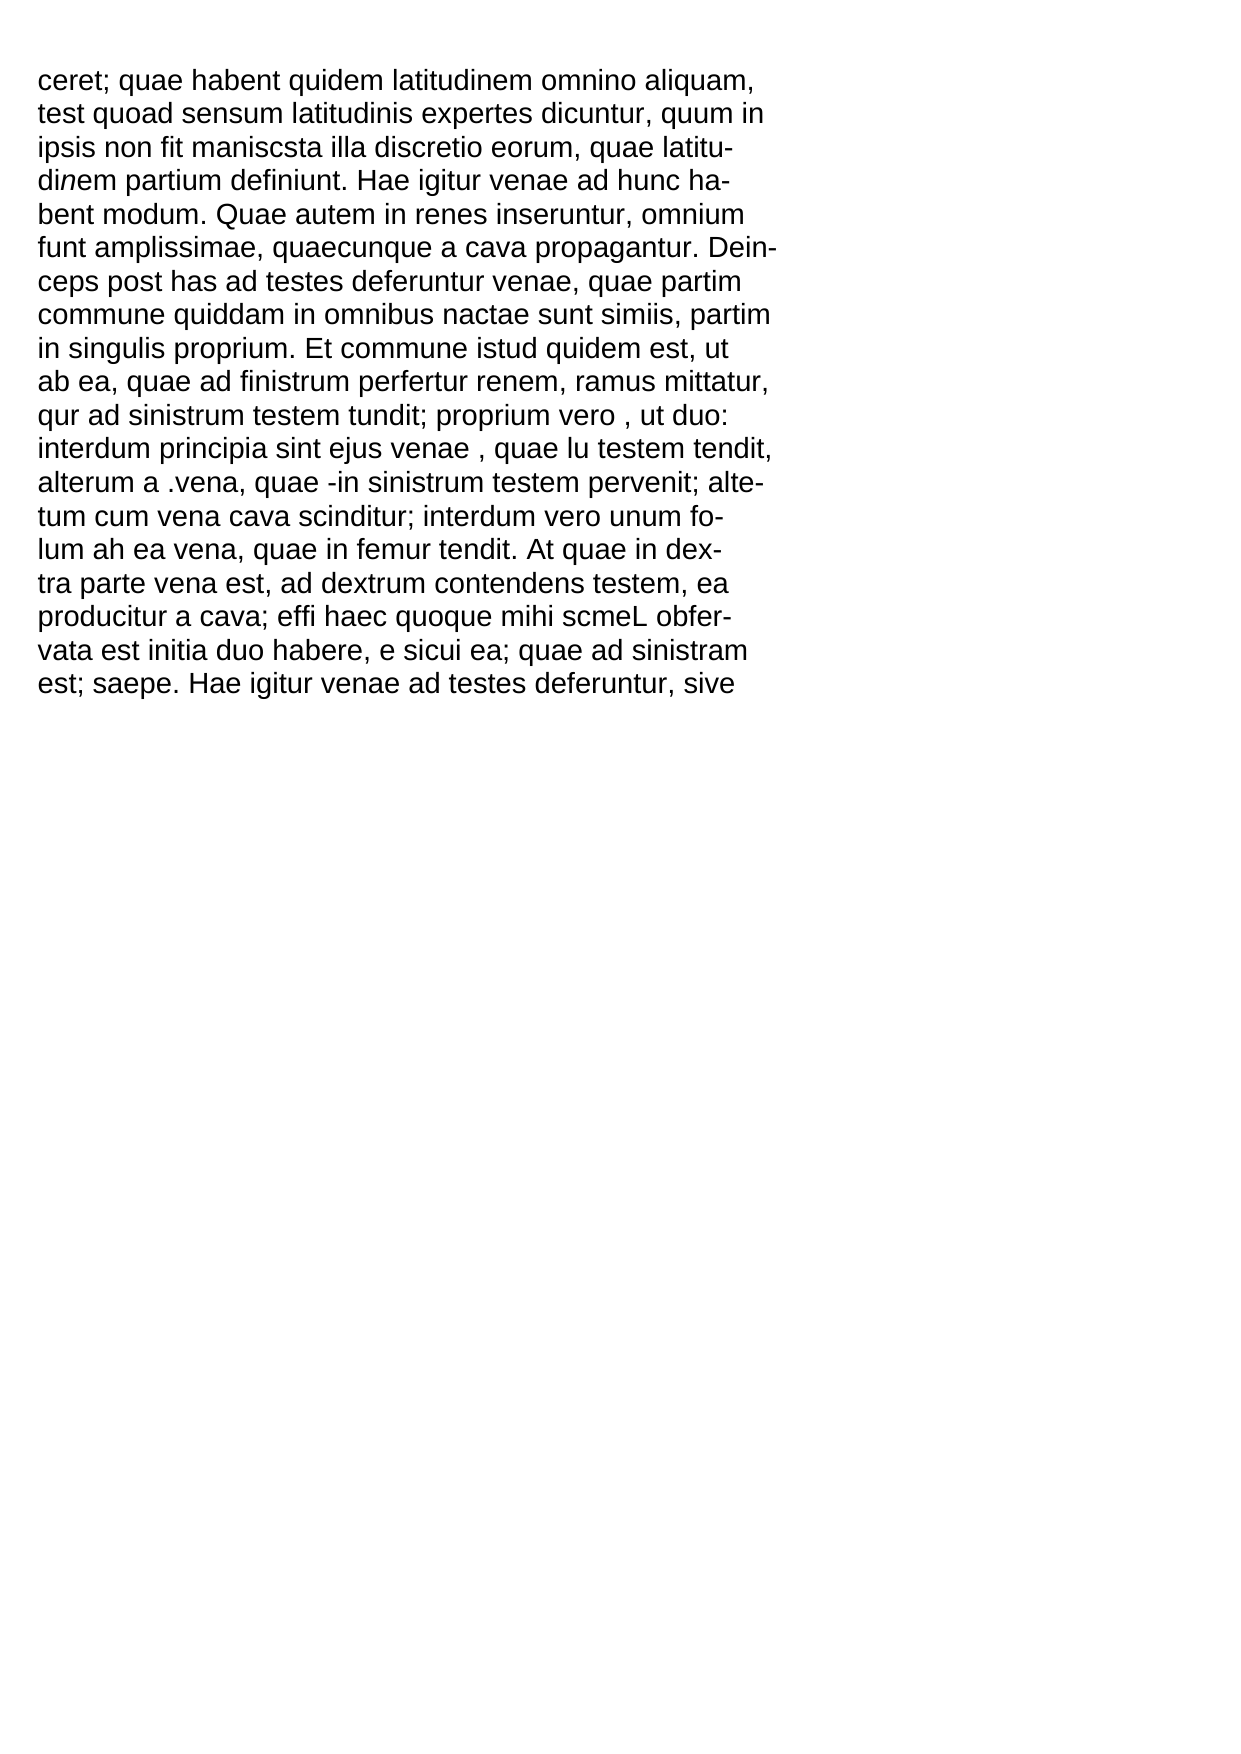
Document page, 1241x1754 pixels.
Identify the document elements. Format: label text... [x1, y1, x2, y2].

text ceret; quae habent quidem latitudinem omnino aliquam, test quoad sensum latitudinis expertes dicuntur, quum in ipsis non fit maniscsta illa discretio eorum, quae latitu- dinem partium definiunt. Hae igitur venae ad hunc ha- bent modum. Quae autem in renes inseruntur, omnium funt amplissimae, quaecunque a cava propagantur. Dein- ceps post has ad testes deferuntur venae, quae partim commune quiddam in omnibus nactae sunt simiis, partim in singulis proprium. Et commune istud quidem est, ut ab ea, quae ad finistrum perfertur renem, ramus mittatur, qur ad sinistrum testem tundit; proprium vero , ut duo: interdum principia sint ejus venae , quae lu testem tendit, alterum a .vena, quae -in sinistrum testem pervenit; alte- tum cum vena cava scinditur; interdum vero unum fo- lum ah ea vena, quae in femur tendit. At quae in dex- tra parte vena est, ad dextrum contendens testem, ea producitur a cava; effi haec quoque mihi scmeL obfer- vata est initia duo habere, e sicui ea; quae ad sinistram est; saepe. Hae igitur venae ad testes deferuntur, sive [37, 62, 1203, 700]
